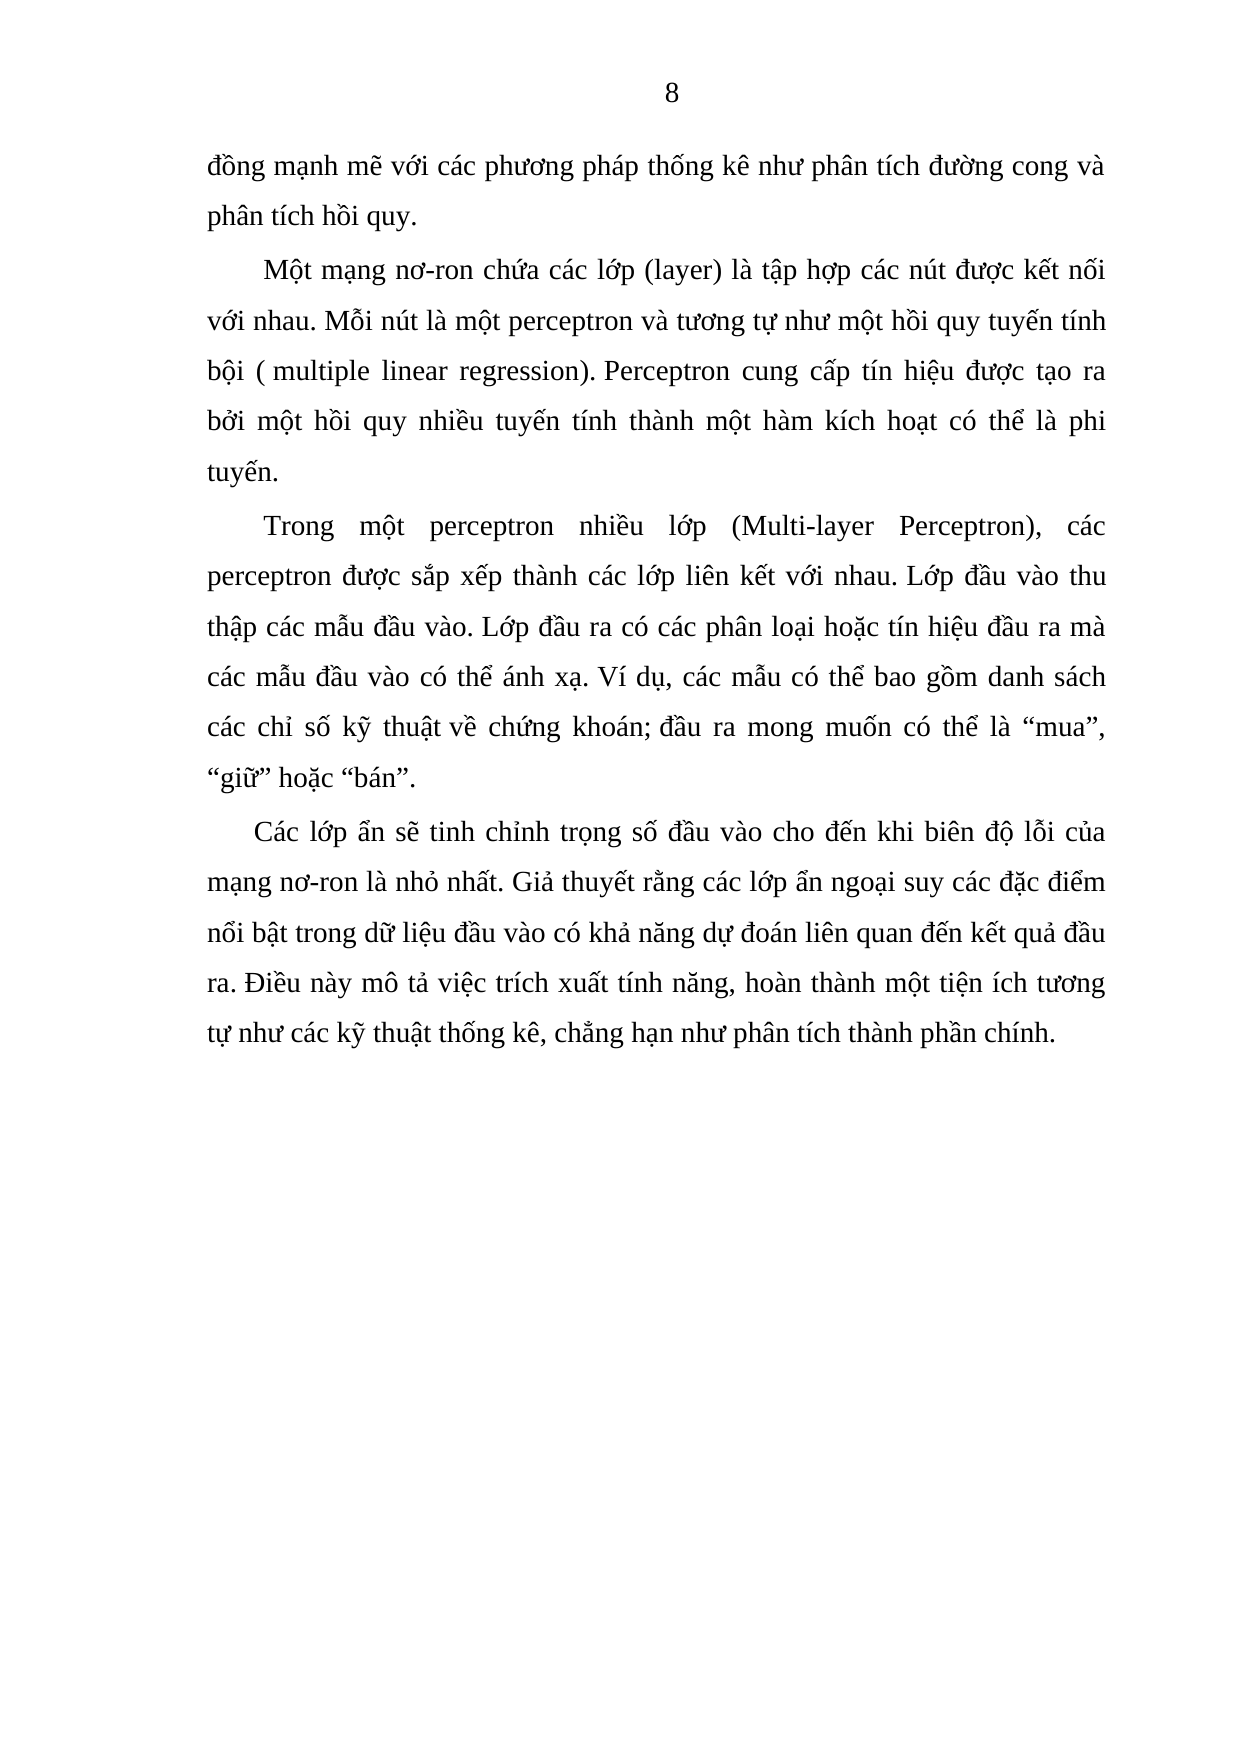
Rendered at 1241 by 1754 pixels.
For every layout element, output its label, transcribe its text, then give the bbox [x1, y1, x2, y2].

text Một mạng nơ-ron chứa các lớp (layer) là tập hợp các nút được kết nối với nhau. Mỗi nút là một perceptron và tương tự như một hồi quy tuyến tính bội ( multiple linear regression). Perceptron cung cấp tín hiệu được tạo ra bởi một hồi quy nhiều tuyến tính thành một hàm kích hoạt có thể là phi tuyến. [207, 252, 1107, 487]
text Trong một perceptron nhiều lớp (Multi-layer Perceptron), các perceptron được sắp xếp thành các lớp liên kết với nhau. Lớp đầu vào thu thập các mẫu đầu vào. Lớp đầu ra có các phân loại hoặc tín hiệu đầu ra mà các mẫu đầu vào có thể ánh xạ. Ví dụ, các mẫu có thể bao gồm danh sách các chỉ số kỹ thuật về chứng khoán; đầu ra mong muốn có thể là “mua”, “giữ” hoặc “bán”. [207, 508, 1107, 793]
text Các lớp ẩn sẽ tinh chỉnh trọng số đầu vào cho đến khi biên độ lỗi của mạng nơ-ron là nhỏ nhất. Giả thuyết rằng các lớp ẩn ngoại suy các đặc điểm nổi bật trong dữ liệu đầu vào có khả năng dự đoán liên quan đến kết quả đầu ra. Điều này mô tả việc trích xuất tính năng, hoàn thành một tiện ích tương tự như các kỹ thuật thống kê, chẳng hạn như phân tích thành phần chính. [207, 814, 1107, 1049]
